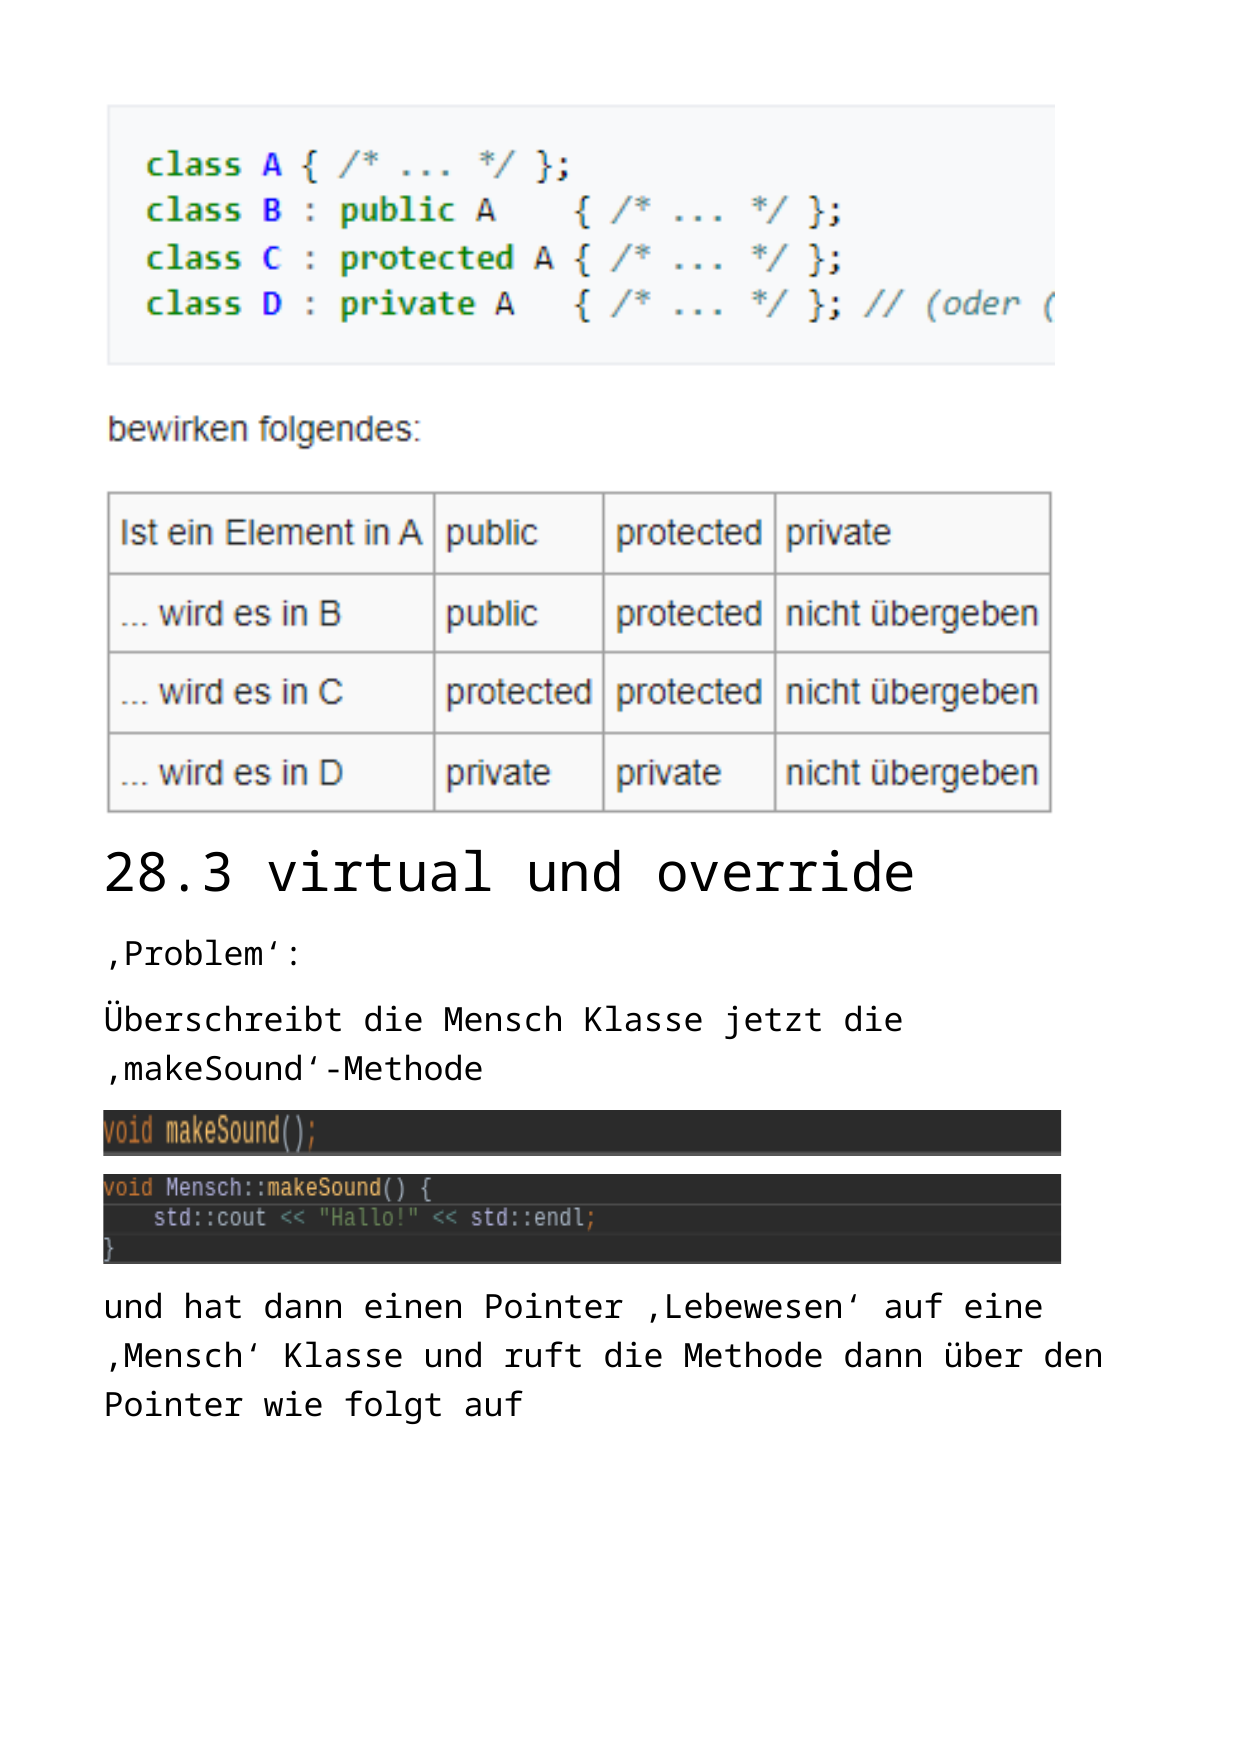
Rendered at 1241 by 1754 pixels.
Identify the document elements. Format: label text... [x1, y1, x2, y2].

picture [103, 103, 1055, 816]
text und hat dann einen Pointer ‚Lebewesen‘ auf eine ‚Mensch‘ Klasse und ruft die Methode dann über den Pointer wie folgt auf [103, 1282, 1137, 1426]
text ‚Problem‘: [103, 930, 1137, 976]
text 28.3 virtual und override [103, 834, 1137, 908]
text Überschreibt die Mensch Klasse jetzt die ‚makeSound‘-Methode [103, 996, 1137, 1090]
